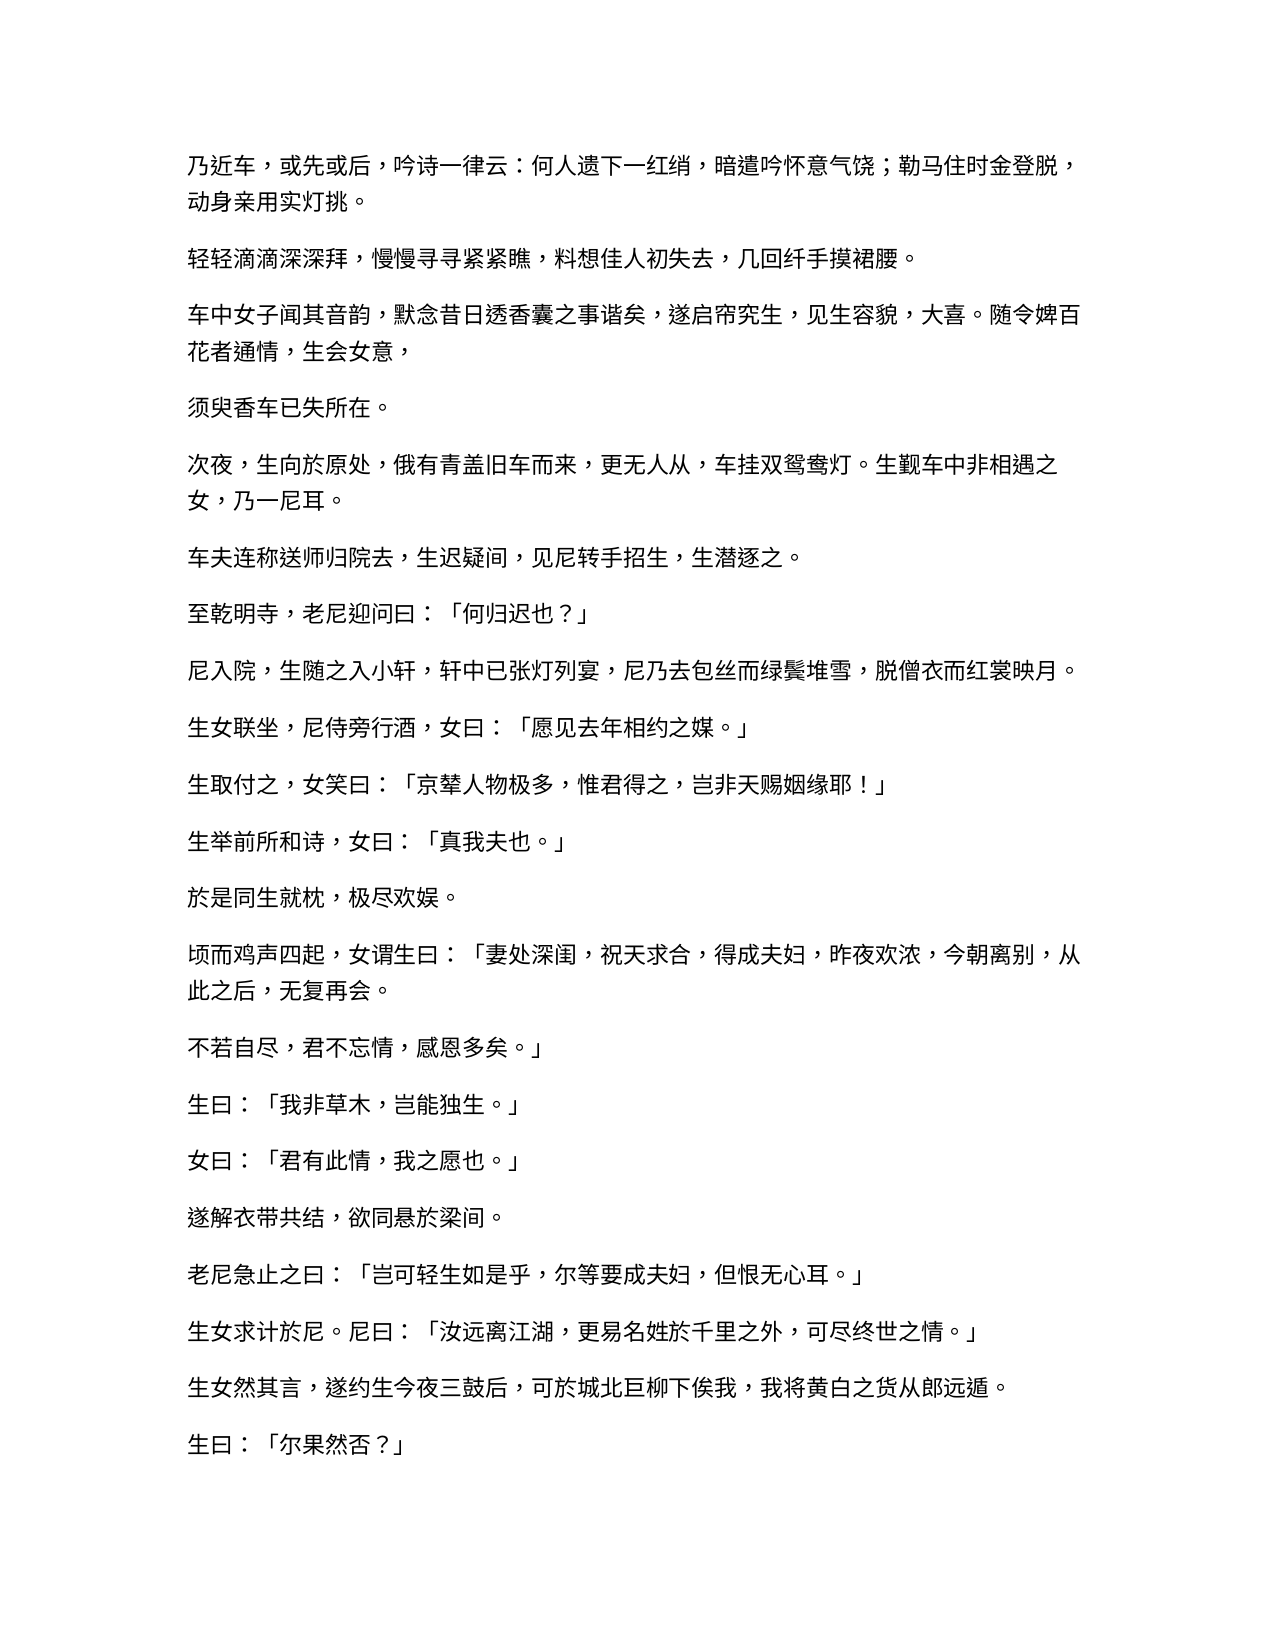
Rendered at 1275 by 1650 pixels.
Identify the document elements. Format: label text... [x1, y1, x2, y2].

text 老尼急止之曰：「岂可轻生如是乎，尔等要成夫妇，但恨无心耳。」 [187, 1259, 1087, 1290]
text 女曰：「君有此情，我之愿也。」 [187, 1145, 1087, 1177]
text 生取付之，女笑曰：「京辇人物极多，惟君得之，岂非天赐姻缘耶！」 [187, 769, 1087, 800]
text 车夫连称送师归院去，生迟疑间，见尼转手招生，生潜逐之。 [187, 542, 1087, 573]
text 车中女子闻其音韵，默念昔日透香囊之事谐矣，遂启帘究生，见生容貌，大喜。随令婢百花者通情，生会女意， [187, 299, 1087, 367]
text 於是同生就枕，极尽欢娱。 [187, 882, 1087, 913]
text 生女求计於尼。尼曰：「汝远离江湖，更易名姓於千里之外，可尽终世之情。」 [187, 1316, 1087, 1347]
text 遂解衣带共结，欲同悬於梁间。 [187, 1202, 1087, 1233]
text 至乾明寺，老尼迎问曰：「何归迟也？」 [187, 598, 1087, 630]
text 不若自尽，君不忘情，感恩多矣。」 [187, 1032, 1087, 1063]
text 顷而鸡声四起，女谓生曰：「妻处深闺，祝天求合，得成夫妇，昨夜欢浓，今朝离别，从此之后，无复再会。 [187, 939, 1087, 1006]
text 生曰：「尔果然否？」 [187, 1429, 1087, 1460]
text 次夜，生向於原处，俄有青盖旧车而来，更无人从，车挂双鸳鸯灯。生觐车中非相遇之女，乃一尼耳。 [187, 449, 1087, 516]
text 轻轻滴滴深深拜，慢慢寻寻紧紧瞧，料想佳人初失去，几回纤手摸裙腰。 [187, 243, 1087, 274]
text 乃近车，或先或后，吟诗一律云：何人遗下一红绡，暗遣吟怀意气饶；勒马住时金登脱，动身亲用实灯挑。 [187, 150, 1087, 217]
text 须臾香车已失所在。 [187, 392, 1087, 423]
text 生曰：「我非草木，岂能独生。」 [187, 1088, 1087, 1120]
text 生女然其言，遂约生今夜三鼓后，可於城北巨柳下俟我，我将黄白之货从郎远遁。 [187, 1372, 1087, 1404]
text 尼入院，生随之入小轩，轩中已张灯列宴，尼乃去包丝而绿鬓堆雪，脱僧衣而红裳映月。 [187, 655, 1087, 686]
text 生女联坐，尼侍旁行酒，女曰：「愿见去年相约之媒。」 [187, 712, 1087, 743]
text 生举前所和诗，女曰：「真我夫也。」 [187, 826, 1087, 857]
